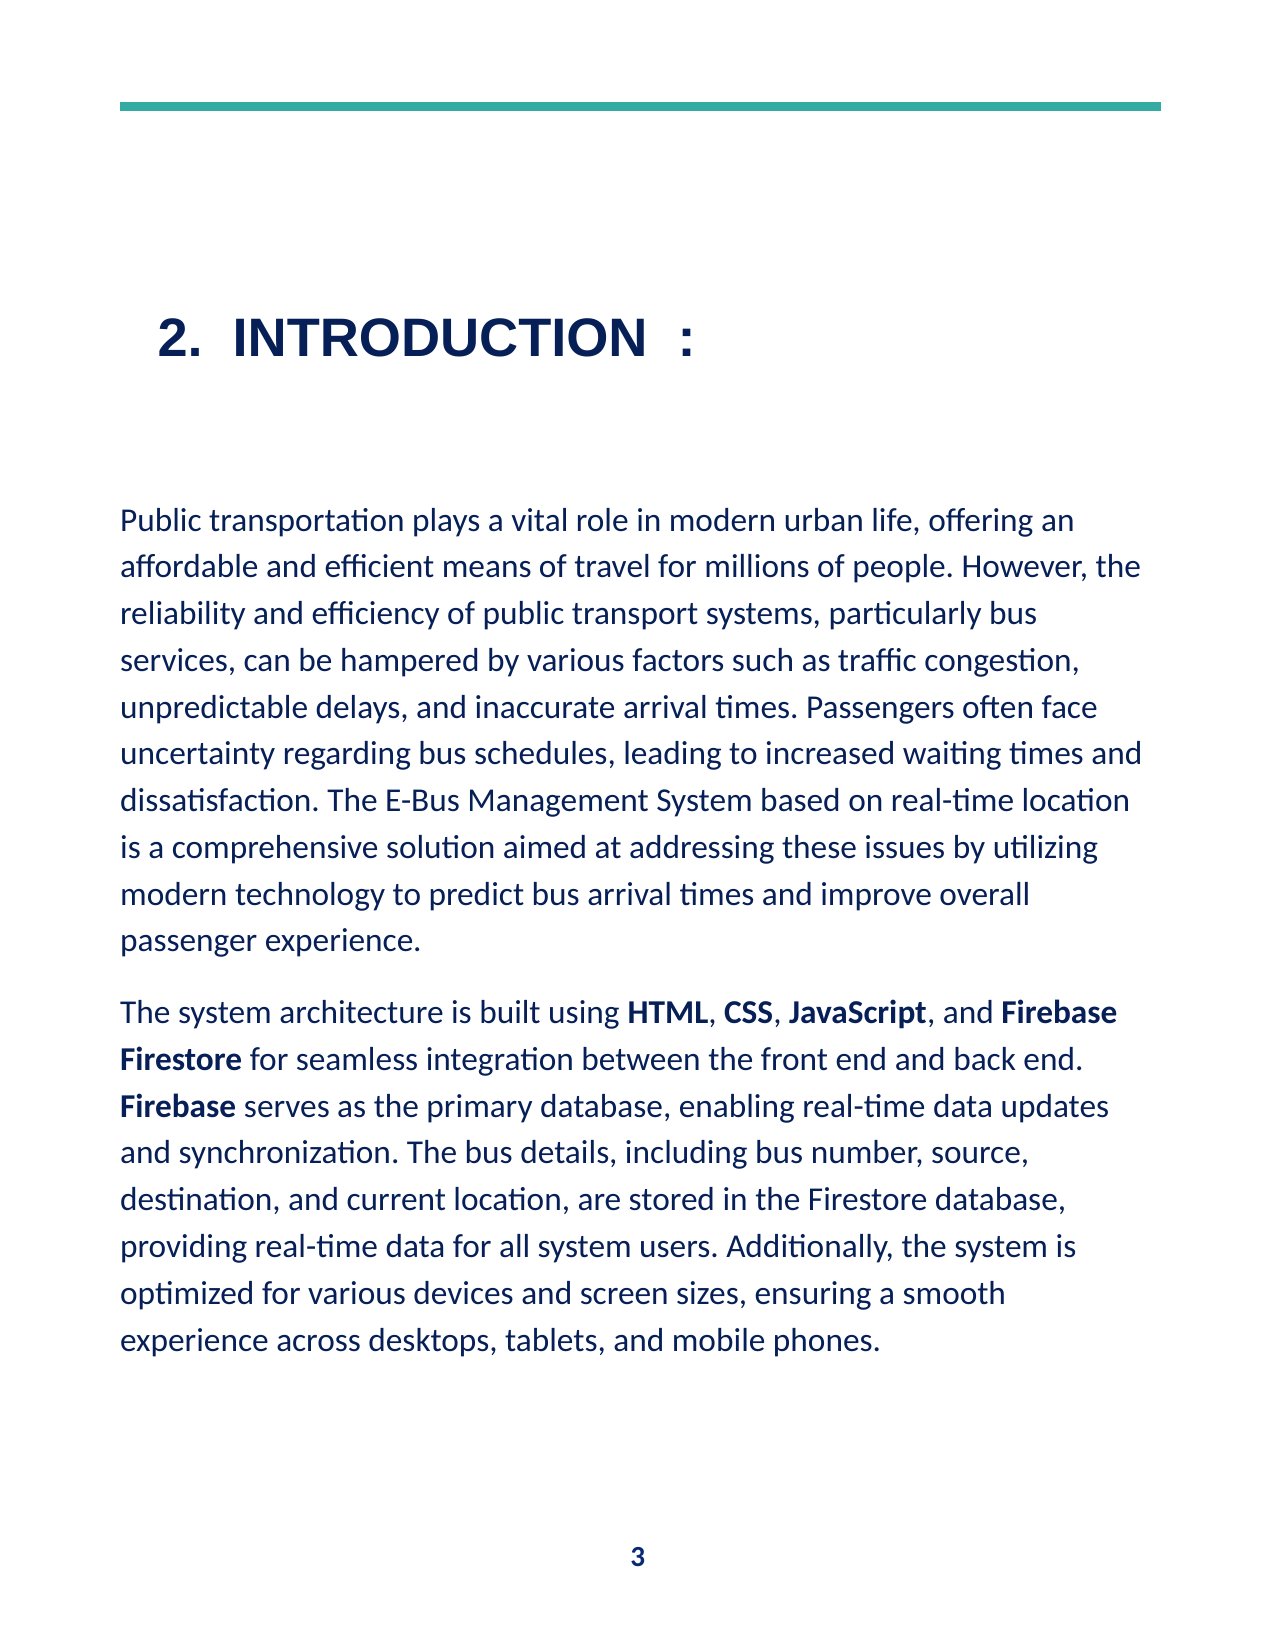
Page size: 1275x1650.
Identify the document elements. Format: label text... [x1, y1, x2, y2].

subtitle INTRODUCTION : [157, 305, 1155, 368]
subtitle Public transportation plays a vital role in modern urban life, offering an affordable and efficient means of travel for millions of people. However, the reliability and efficiency of public transport systems, particularly bus services, can be hampered by various factors such as traffic congestion, unpredictable delays, and inaccurate arrival times. Passengers often face uncertainty regarding bus schedules, leading to increased waiting times and dissatisfaction. The E-Bus Management System based on real-time location is a comprehensive solution aimed at addressing these issues by utilizing modern technology to predict bus arrival times and improve overall passenger experience. [120, 498, 1155, 960]
subtitle The system architecture is built using HTML, CSS, JavaScript, and Firebase Firestore for seamless integration between the front end and back end. Firebase serves as the primary database, enabling real-time data updates and synchronization. The bus details, including bus number, source, destination, and current location, are stored in the Firestore database, providing real-time data for all system users. Additionally, the system is optimized for various devices and screen sizes, ensuring a smooth experience across desktops, tablets, and mobile phones. [120, 991, 1155, 1359]
